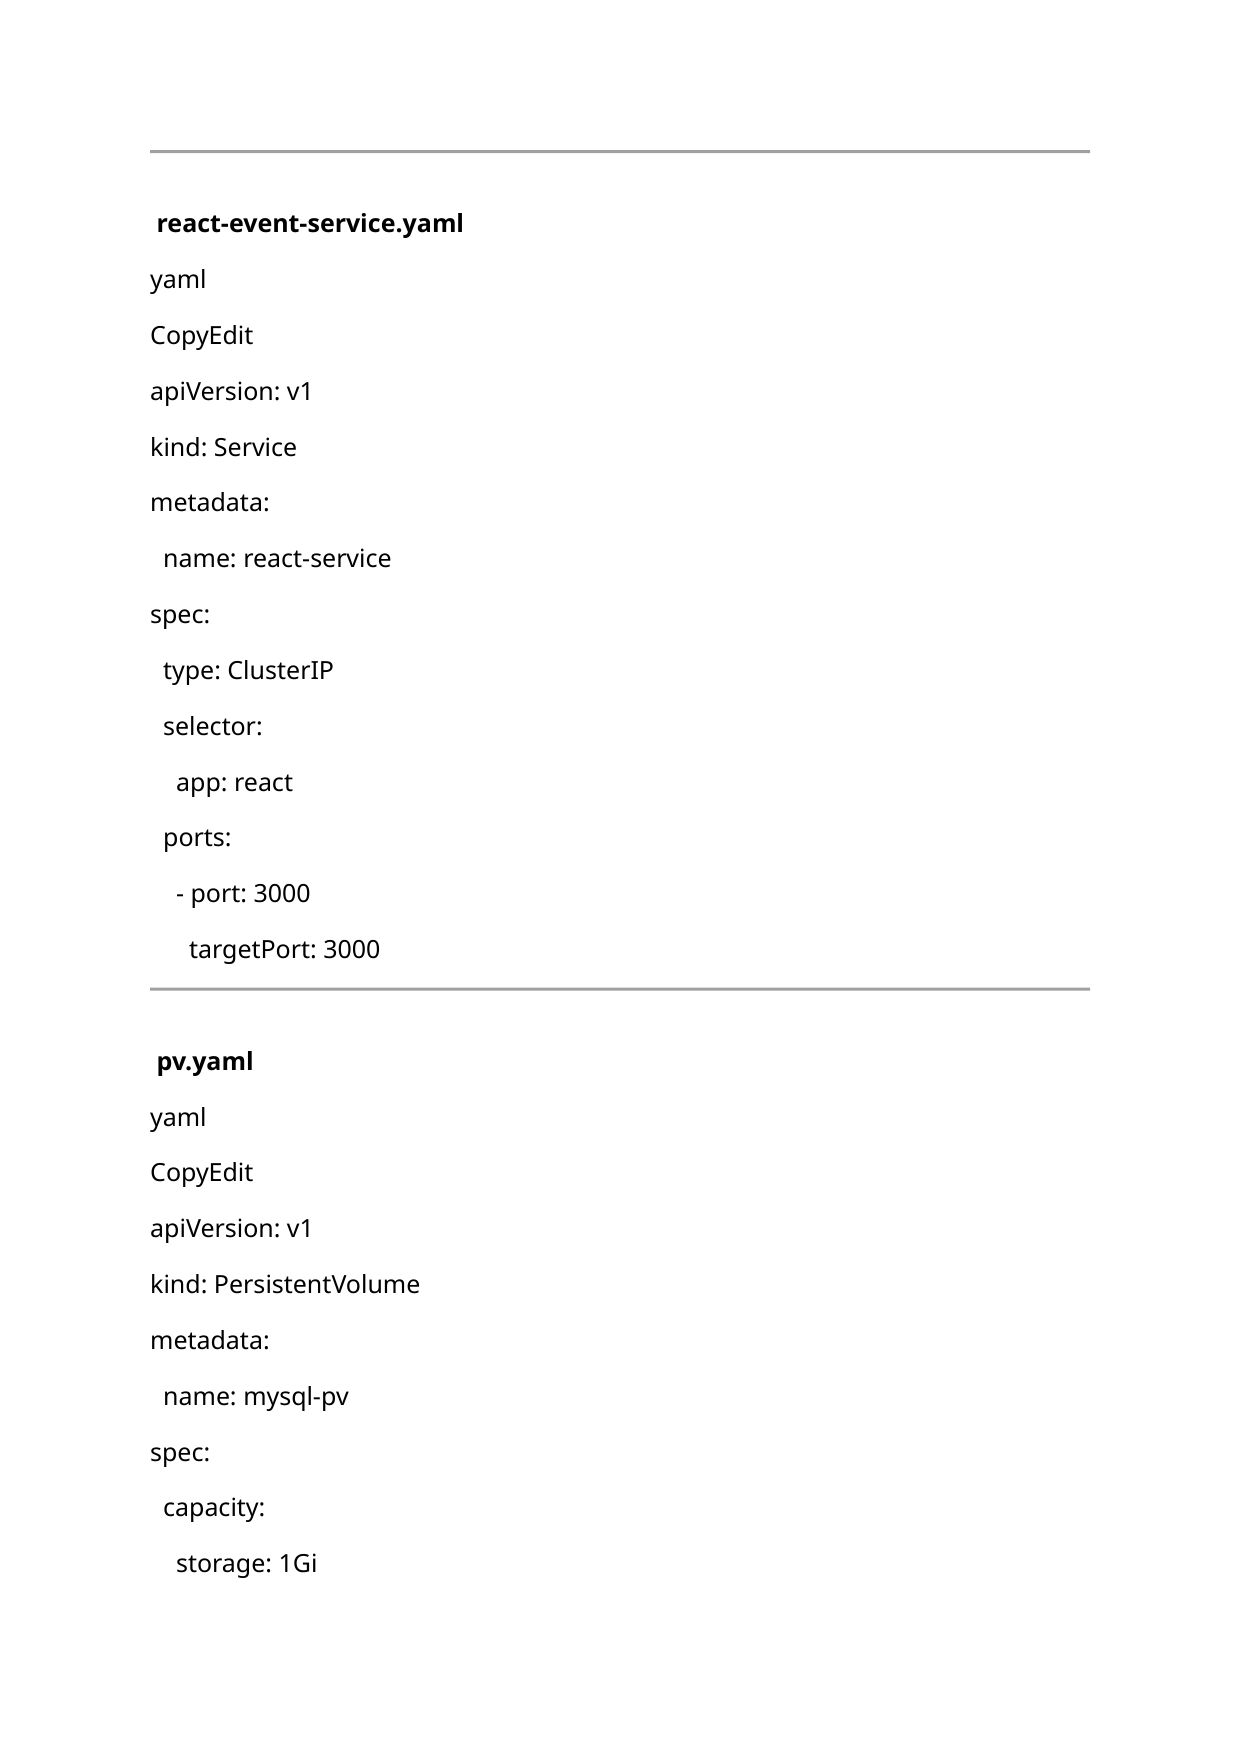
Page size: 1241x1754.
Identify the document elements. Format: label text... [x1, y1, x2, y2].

text metadata: [150, 1322, 1090, 1357]
text kind: PersistentVolume [150, 1267, 1090, 1301]
text kind: Service [150, 429, 1090, 463]
text CopyEdit [150, 317, 1090, 352]
text apiVersion: v1 [150, 1211, 1090, 1245]
text yaml [150, 1099, 1090, 1133]
text yaml [150, 262, 1090, 296]
text apiVersion: v1 [150, 373, 1090, 407]
text selector: [150, 708, 1090, 742]
text app: react [150, 764, 1090, 798]
text pv.yaml [150, 1043, 1090, 1077]
text metadata: [150, 485, 1090, 519]
text ports: [150, 820, 1090, 854]
text react-event-service.yaml [150, 206, 1090, 240]
text capacity: [150, 1490, 1090, 1524]
text targetPort: 3000 [150, 932, 1090, 966]
text - port: 3000 [150, 876, 1090, 910]
text type: ClusterIP [150, 652, 1090, 687]
text CopyEdit [150, 1155, 1090, 1189]
text spec: [150, 1434, 1090, 1468]
text storage: 1Gi [150, 1546, 1090, 1580]
text spec: [150, 597, 1090, 631]
text name: react-service [150, 541, 1090, 575]
text name: mysql-pv [150, 1378, 1090, 1412]
